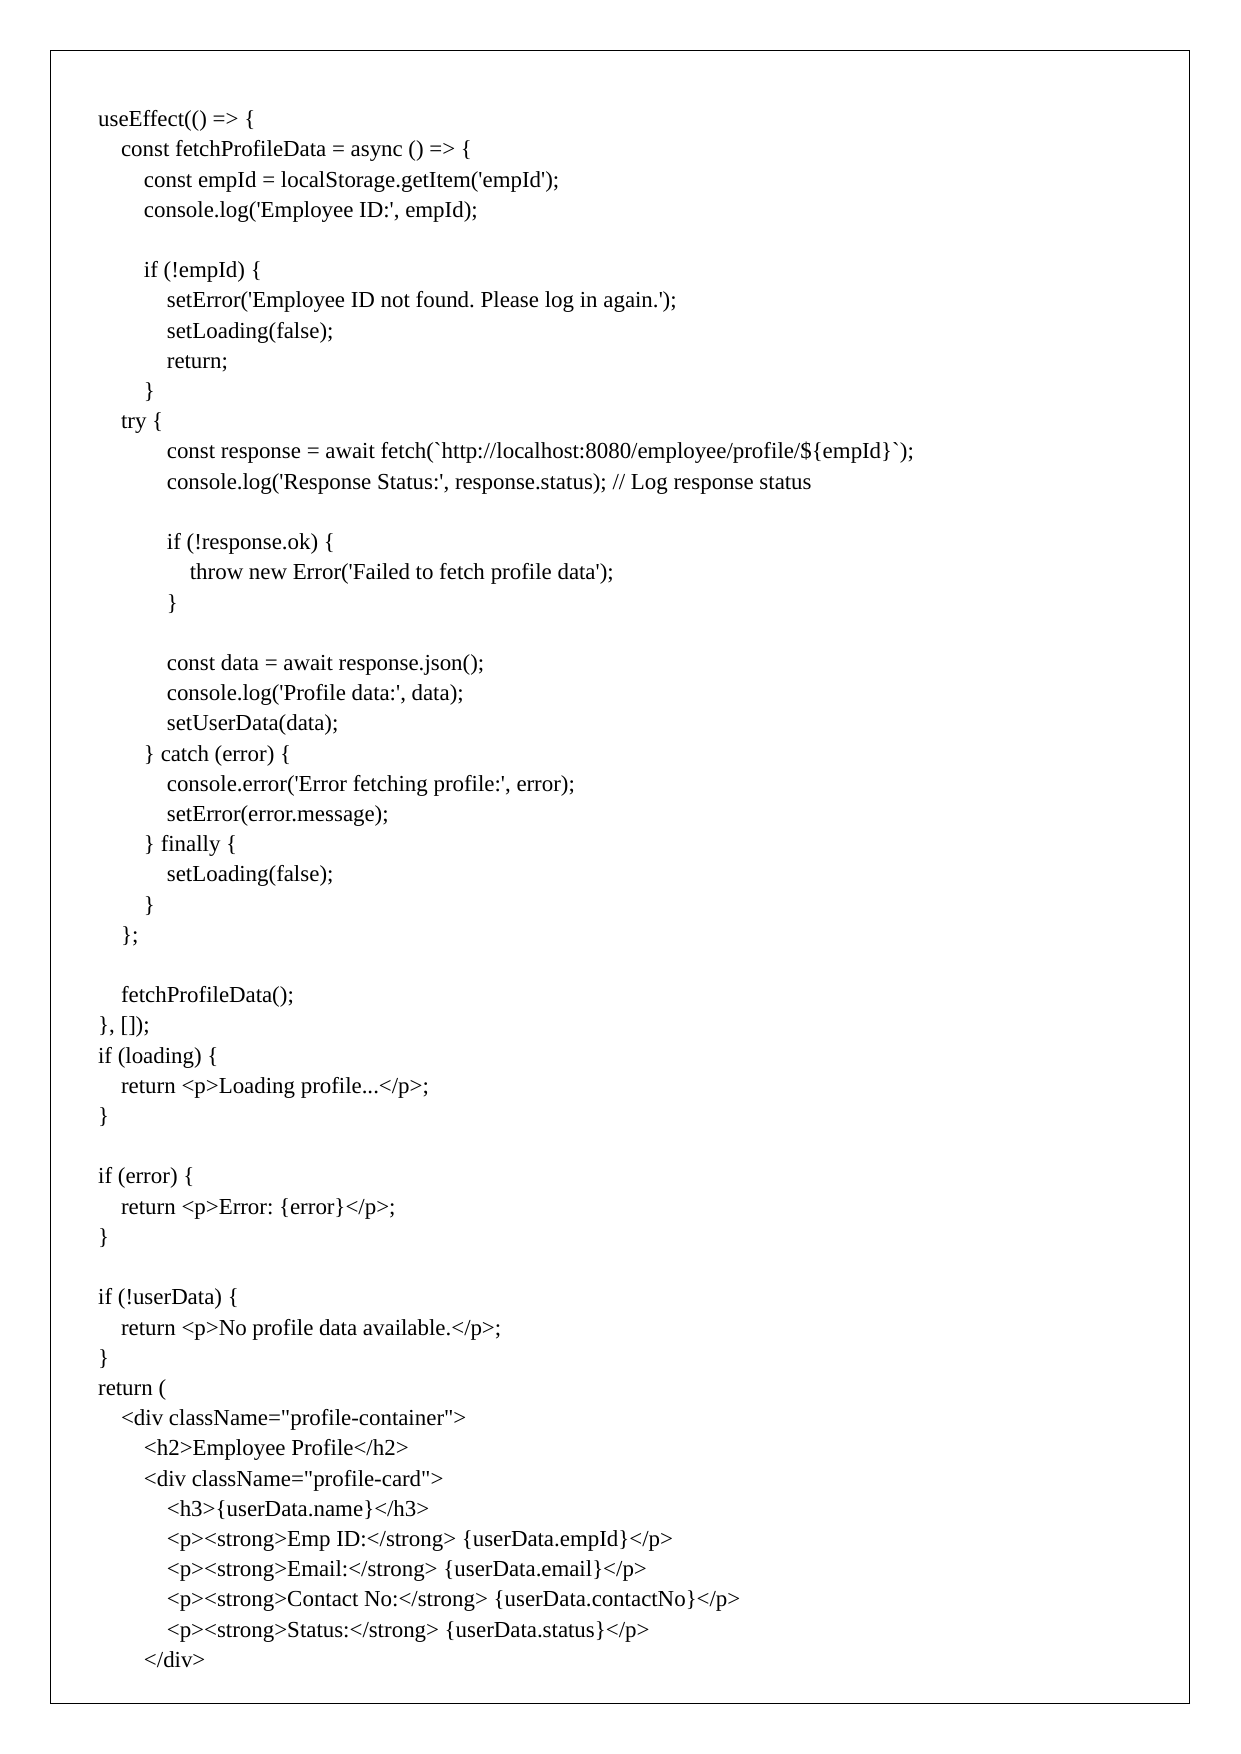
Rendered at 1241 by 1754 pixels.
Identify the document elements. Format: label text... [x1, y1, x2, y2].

text console.log('Employee ID:', empId); [75, 196, 1165, 222]
text return; [75, 347, 1165, 373]
text if (!empId) { [75, 256, 1165, 283]
text const response = await fetch(`http://localhost:8080/employee/profile/${empId}`); [75, 437, 1165, 464]
text </div> [75, 1646, 1165, 1672]
text console.log('Profile data:', data); [75, 679, 1165, 706]
text const fetchProfileData = async () => { [75, 135, 1165, 162]
text setLoading(false); [75, 860, 1165, 887]
text if (loading) { [75, 1042, 1165, 1068]
text return <p>No profile data available.</p>; [75, 1313, 1165, 1340]
text return ( [75, 1374, 1165, 1400]
text <h2>Employee Profile</h2> [75, 1434, 1165, 1461]
text <div className="profile-container"> [75, 1404, 1165, 1431]
text return <p>Error: {error}</p>; [75, 1193, 1165, 1219]
text useEffect(() => { [75, 105, 1165, 132]
text <p><strong>Status:</strong> {userData.status}</p> [75, 1616, 1165, 1642]
text fetchProfileData(); [75, 981, 1165, 1008]
text setError('Employee ID not found. Please log in again.'); [75, 286, 1165, 313]
text } [75, 1102, 1165, 1128]
text const data = await response.json(); [75, 649, 1165, 675]
text <p><strong>Emp ID:</strong> {userData.empId}</p> [75, 1525, 1165, 1551]
text } finally { [75, 830, 1165, 857]
text try { [75, 407, 1165, 434]
text console.log('Response Status:', response.status); // Log response status [75, 468, 1165, 494]
text const empId = localStorage.getItem('empId'); [75, 166, 1165, 192]
text } [75, 891, 1165, 917]
text setError(error.message); [75, 800, 1165, 826]
text } [75, 1344, 1165, 1370]
text if (!userData) { [75, 1283, 1165, 1310]
text return <p>Loading profile...</p>; [75, 1072, 1165, 1098]
text <p><strong>Email:</strong> {userData.email}</p> [75, 1555, 1165, 1582]
text if (error) { [75, 1162, 1165, 1189]
text }, []); [75, 1011, 1165, 1038]
text console.error('Error fetching profile:', error); [75, 770, 1165, 796]
text <div className="profile-card"> [75, 1464, 1165, 1491]
text setUserData(data); [75, 709, 1165, 736]
text } [75, 1223, 1165, 1249]
text throw new Error('Failed to fetch profile data'); [75, 558, 1165, 585]
text }; [75, 921, 1165, 947]
text <p><strong>Contact No:</strong> {userData.contactNo}</p> [75, 1585, 1165, 1612]
text } catch (error) { [75, 739, 1165, 766]
text <h3>{userData.name}</h3> [75, 1495, 1165, 1521]
text } [75, 588, 1165, 615]
text if (!response.ok) { [75, 528, 1165, 554]
text setLoading(false); [75, 317, 1165, 343]
text } [75, 377, 1165, 403]
